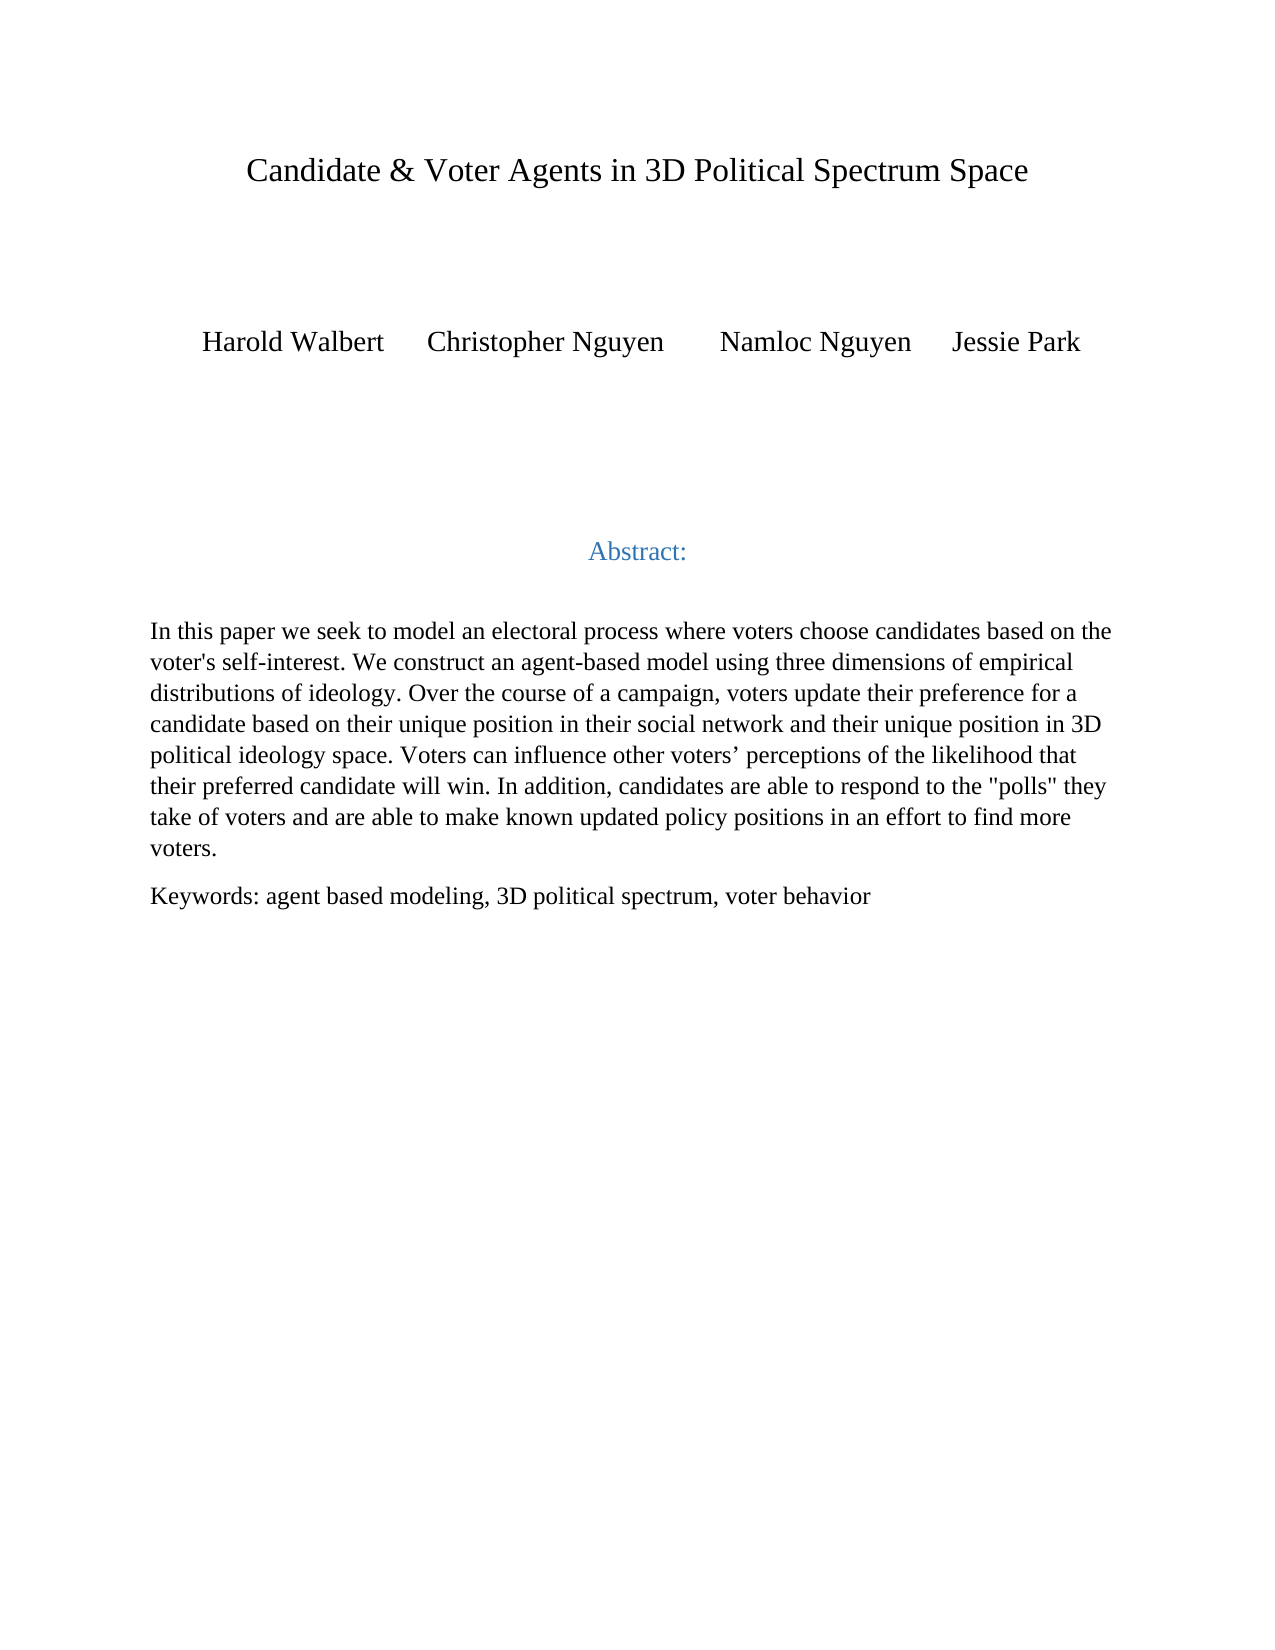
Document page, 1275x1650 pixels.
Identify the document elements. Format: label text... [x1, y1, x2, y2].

text Harold Walbert Christopher Nguyen Namloc Nguyen Jessie Park [150, 324, 1125, 358]
subtitle Abstract: [150, 535, 1125, 566]
text In this paper we seek to model an electoral process where voters choose candidates based on the voter's self-interest. We construct an agent-based model using three dimensions of empirical distributions of ideology. Over the course of a campaign, voters update their preference for a candidate based on their unique position in their social network and their unique position in 3D political ideology space. Voters can influence other voters’ perceptions of the likelihood that their preferred candidate will win. In addition, candidates are able to respond to the "polls" they take of voters and are able to make known updated policy positions in an effort to find more voters. [150, 616, 1125, 862]
text Candidate & Voter Agents in 3D Political Spectrum Space [150, 150, 1125, 188]
text Keywords: agent based modeling, 3D political spectrum, voter behavior [150, 881, 1125, 909]
